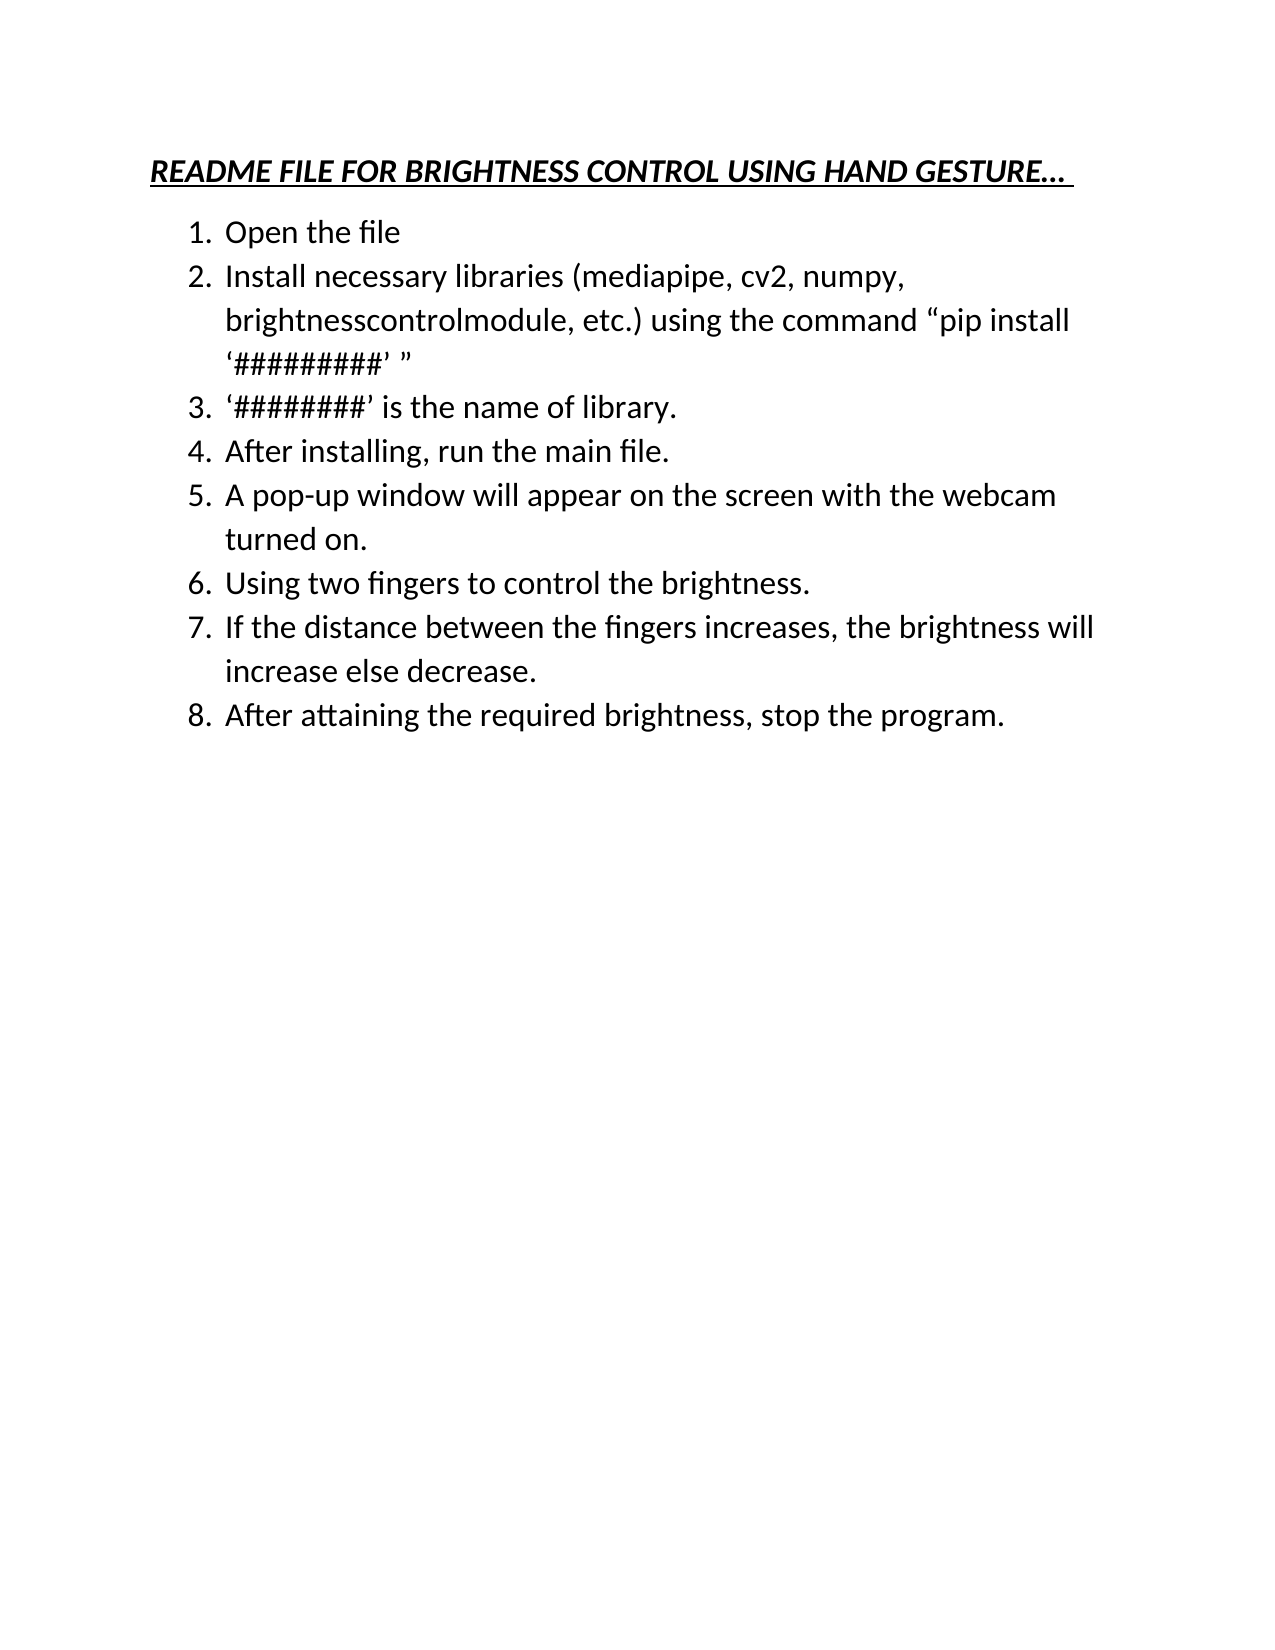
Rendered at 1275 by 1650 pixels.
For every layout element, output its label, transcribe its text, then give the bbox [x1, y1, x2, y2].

list If the distance between the fingers increases, the brightness will increase else decrease. [187, 606, 1125, 691]
list Open the file [187, 211, 1125, 251]
list ‘########’ is the name of library. [187, 386, 1125, 427]
list After attaining the required brightness, stop the program. [187, 694, 1125, 735]
list After installing, run the main file. [187, 430, 1125, 471]
list Install necessary libraries (mediapipe, cv2, numpy, brightnesscontrolmodule, etc.) using the command “pip install ‘#########’ ” [187, 254, 1125, 383]
list Using two fingers to control the brightness. [187, 562, 1125, 603]
text README FILE FOR BRIGHTNESS CONTROL USING HAND GESTURE… [150, 150, 1125, 191]
list A pop-up window will appear on the screen with the webcam turned on. [187, 474, 1125, 559]
